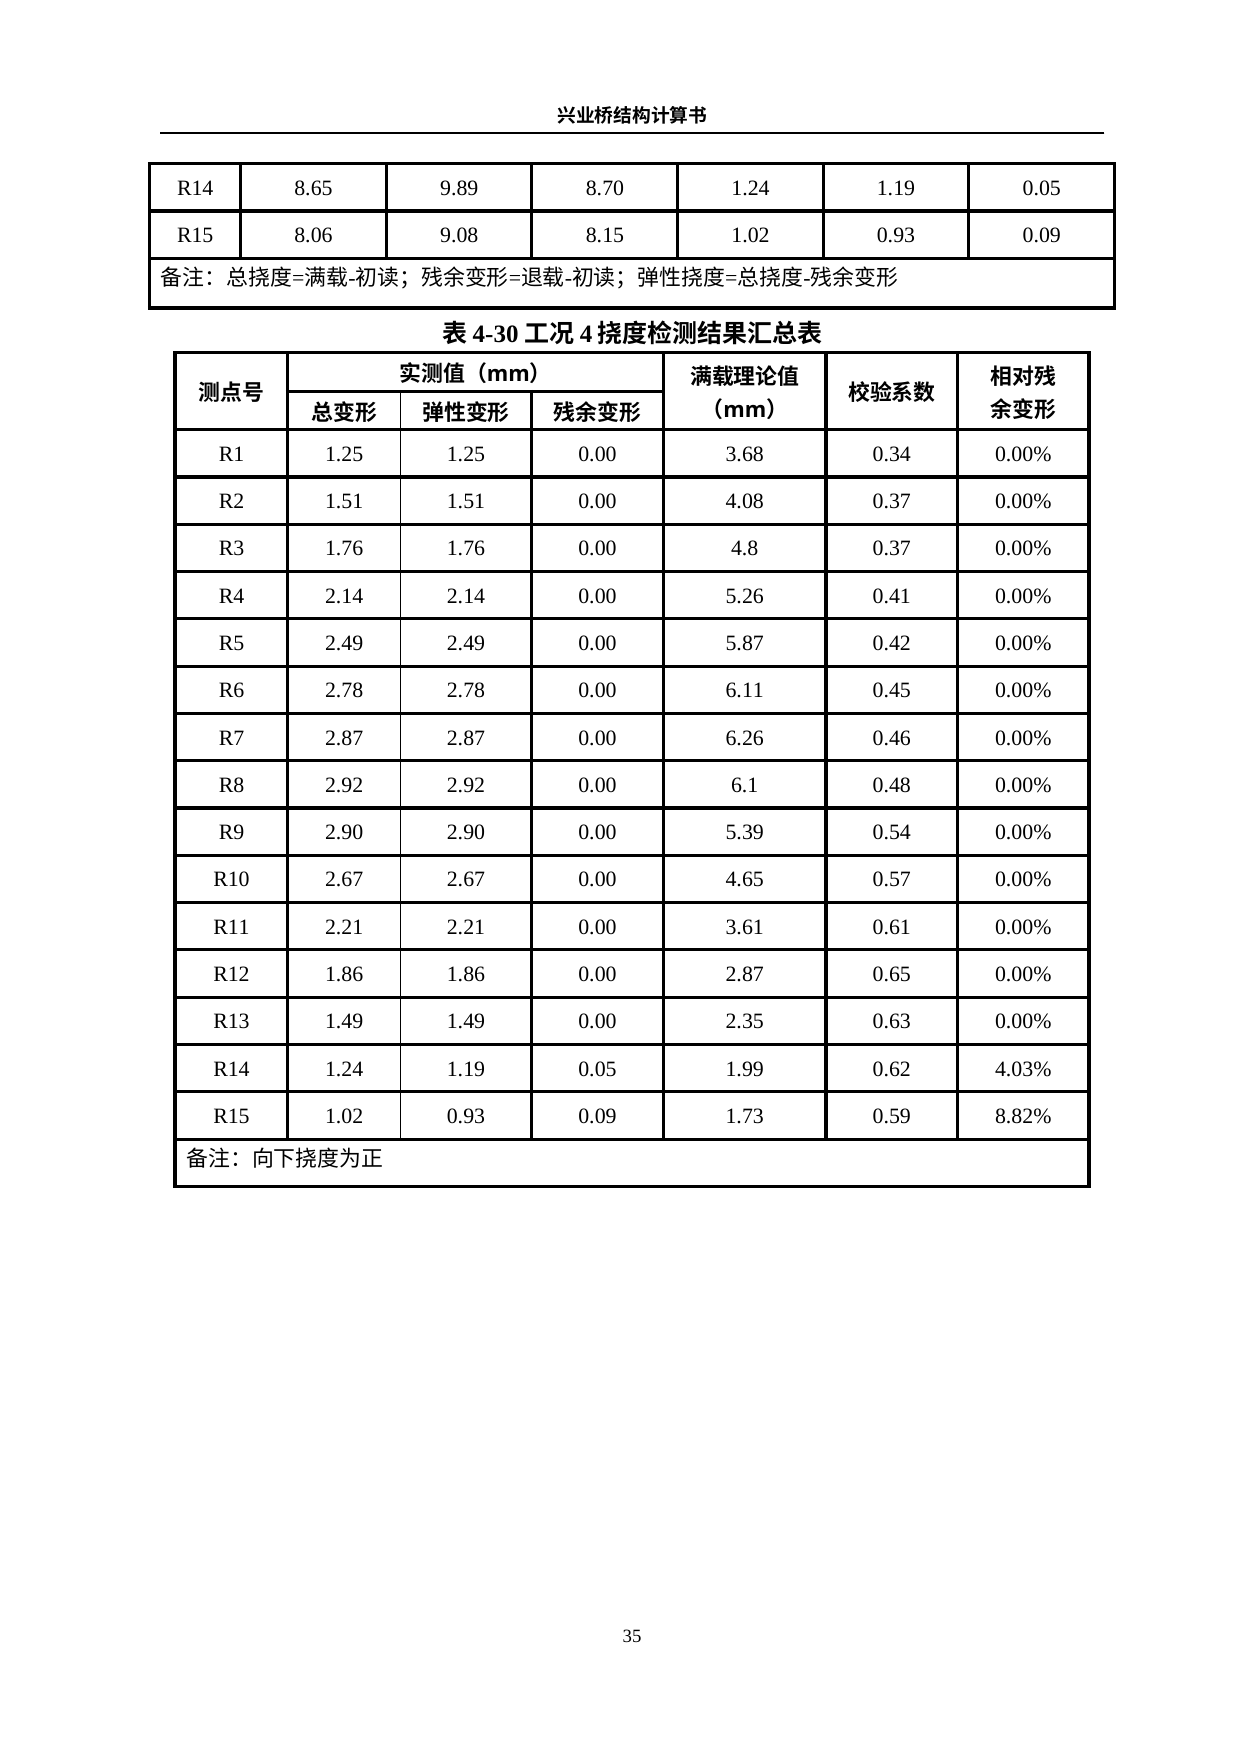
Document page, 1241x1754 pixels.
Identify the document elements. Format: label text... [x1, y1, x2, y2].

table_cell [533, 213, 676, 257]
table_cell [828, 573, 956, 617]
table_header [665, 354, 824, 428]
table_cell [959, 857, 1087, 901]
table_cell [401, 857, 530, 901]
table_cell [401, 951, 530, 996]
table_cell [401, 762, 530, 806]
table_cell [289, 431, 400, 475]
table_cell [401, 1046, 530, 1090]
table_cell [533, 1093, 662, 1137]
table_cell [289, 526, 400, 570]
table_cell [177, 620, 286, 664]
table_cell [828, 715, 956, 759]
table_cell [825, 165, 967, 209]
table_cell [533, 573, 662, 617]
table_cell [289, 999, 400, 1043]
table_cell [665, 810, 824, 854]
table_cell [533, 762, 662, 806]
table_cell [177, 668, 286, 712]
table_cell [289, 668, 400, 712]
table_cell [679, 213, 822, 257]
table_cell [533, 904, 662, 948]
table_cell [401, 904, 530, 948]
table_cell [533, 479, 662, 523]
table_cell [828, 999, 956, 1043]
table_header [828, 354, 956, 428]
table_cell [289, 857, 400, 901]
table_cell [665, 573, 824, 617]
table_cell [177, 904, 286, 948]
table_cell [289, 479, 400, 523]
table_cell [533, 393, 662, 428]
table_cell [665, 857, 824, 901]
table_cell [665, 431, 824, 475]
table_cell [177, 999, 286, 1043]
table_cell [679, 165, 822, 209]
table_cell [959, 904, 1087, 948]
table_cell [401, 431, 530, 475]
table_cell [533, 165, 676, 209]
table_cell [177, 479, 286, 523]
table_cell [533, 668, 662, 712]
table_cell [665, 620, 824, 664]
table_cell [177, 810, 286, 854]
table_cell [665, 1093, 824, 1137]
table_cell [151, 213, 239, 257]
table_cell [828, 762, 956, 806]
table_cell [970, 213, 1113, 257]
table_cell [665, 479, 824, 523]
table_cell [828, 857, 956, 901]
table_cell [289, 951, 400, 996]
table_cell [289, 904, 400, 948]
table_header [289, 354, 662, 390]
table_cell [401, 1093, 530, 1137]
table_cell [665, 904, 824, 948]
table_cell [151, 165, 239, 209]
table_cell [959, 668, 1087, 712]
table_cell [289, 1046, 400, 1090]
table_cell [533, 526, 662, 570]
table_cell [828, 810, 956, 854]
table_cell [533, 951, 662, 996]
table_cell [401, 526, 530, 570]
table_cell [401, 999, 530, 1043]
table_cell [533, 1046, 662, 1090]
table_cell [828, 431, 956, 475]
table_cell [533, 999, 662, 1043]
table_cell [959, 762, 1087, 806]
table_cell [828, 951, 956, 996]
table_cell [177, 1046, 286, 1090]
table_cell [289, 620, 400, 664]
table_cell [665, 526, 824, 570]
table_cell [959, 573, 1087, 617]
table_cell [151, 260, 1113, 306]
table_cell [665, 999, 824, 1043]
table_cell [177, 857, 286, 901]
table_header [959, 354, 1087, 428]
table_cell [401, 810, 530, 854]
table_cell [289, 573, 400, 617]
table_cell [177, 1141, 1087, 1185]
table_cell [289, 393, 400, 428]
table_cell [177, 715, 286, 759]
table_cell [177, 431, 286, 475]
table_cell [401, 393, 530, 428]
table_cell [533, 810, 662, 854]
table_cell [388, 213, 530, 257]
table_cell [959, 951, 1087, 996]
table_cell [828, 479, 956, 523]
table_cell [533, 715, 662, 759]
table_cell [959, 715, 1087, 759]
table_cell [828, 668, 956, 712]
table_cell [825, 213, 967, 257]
text 表 4-30 工况4挠度检测结果汇总表 [159, 310, 1104, 351]
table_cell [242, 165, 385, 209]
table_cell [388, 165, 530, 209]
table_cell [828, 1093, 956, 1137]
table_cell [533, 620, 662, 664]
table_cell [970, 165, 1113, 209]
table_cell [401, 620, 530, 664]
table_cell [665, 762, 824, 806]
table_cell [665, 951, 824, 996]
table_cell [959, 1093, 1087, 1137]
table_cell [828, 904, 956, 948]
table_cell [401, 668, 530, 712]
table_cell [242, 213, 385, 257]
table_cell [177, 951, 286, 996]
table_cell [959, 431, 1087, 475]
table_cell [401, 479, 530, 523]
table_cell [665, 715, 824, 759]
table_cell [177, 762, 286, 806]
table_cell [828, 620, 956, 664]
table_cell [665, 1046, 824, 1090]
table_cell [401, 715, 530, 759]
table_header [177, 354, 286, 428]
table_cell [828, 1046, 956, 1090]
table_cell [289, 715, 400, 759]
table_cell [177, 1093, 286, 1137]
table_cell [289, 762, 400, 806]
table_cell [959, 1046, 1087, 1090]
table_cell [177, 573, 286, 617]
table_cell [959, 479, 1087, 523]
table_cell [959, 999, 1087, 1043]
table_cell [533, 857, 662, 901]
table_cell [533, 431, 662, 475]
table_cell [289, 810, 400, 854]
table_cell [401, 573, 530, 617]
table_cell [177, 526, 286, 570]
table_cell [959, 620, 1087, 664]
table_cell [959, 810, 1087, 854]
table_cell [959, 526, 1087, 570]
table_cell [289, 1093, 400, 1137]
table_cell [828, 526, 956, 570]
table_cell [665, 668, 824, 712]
